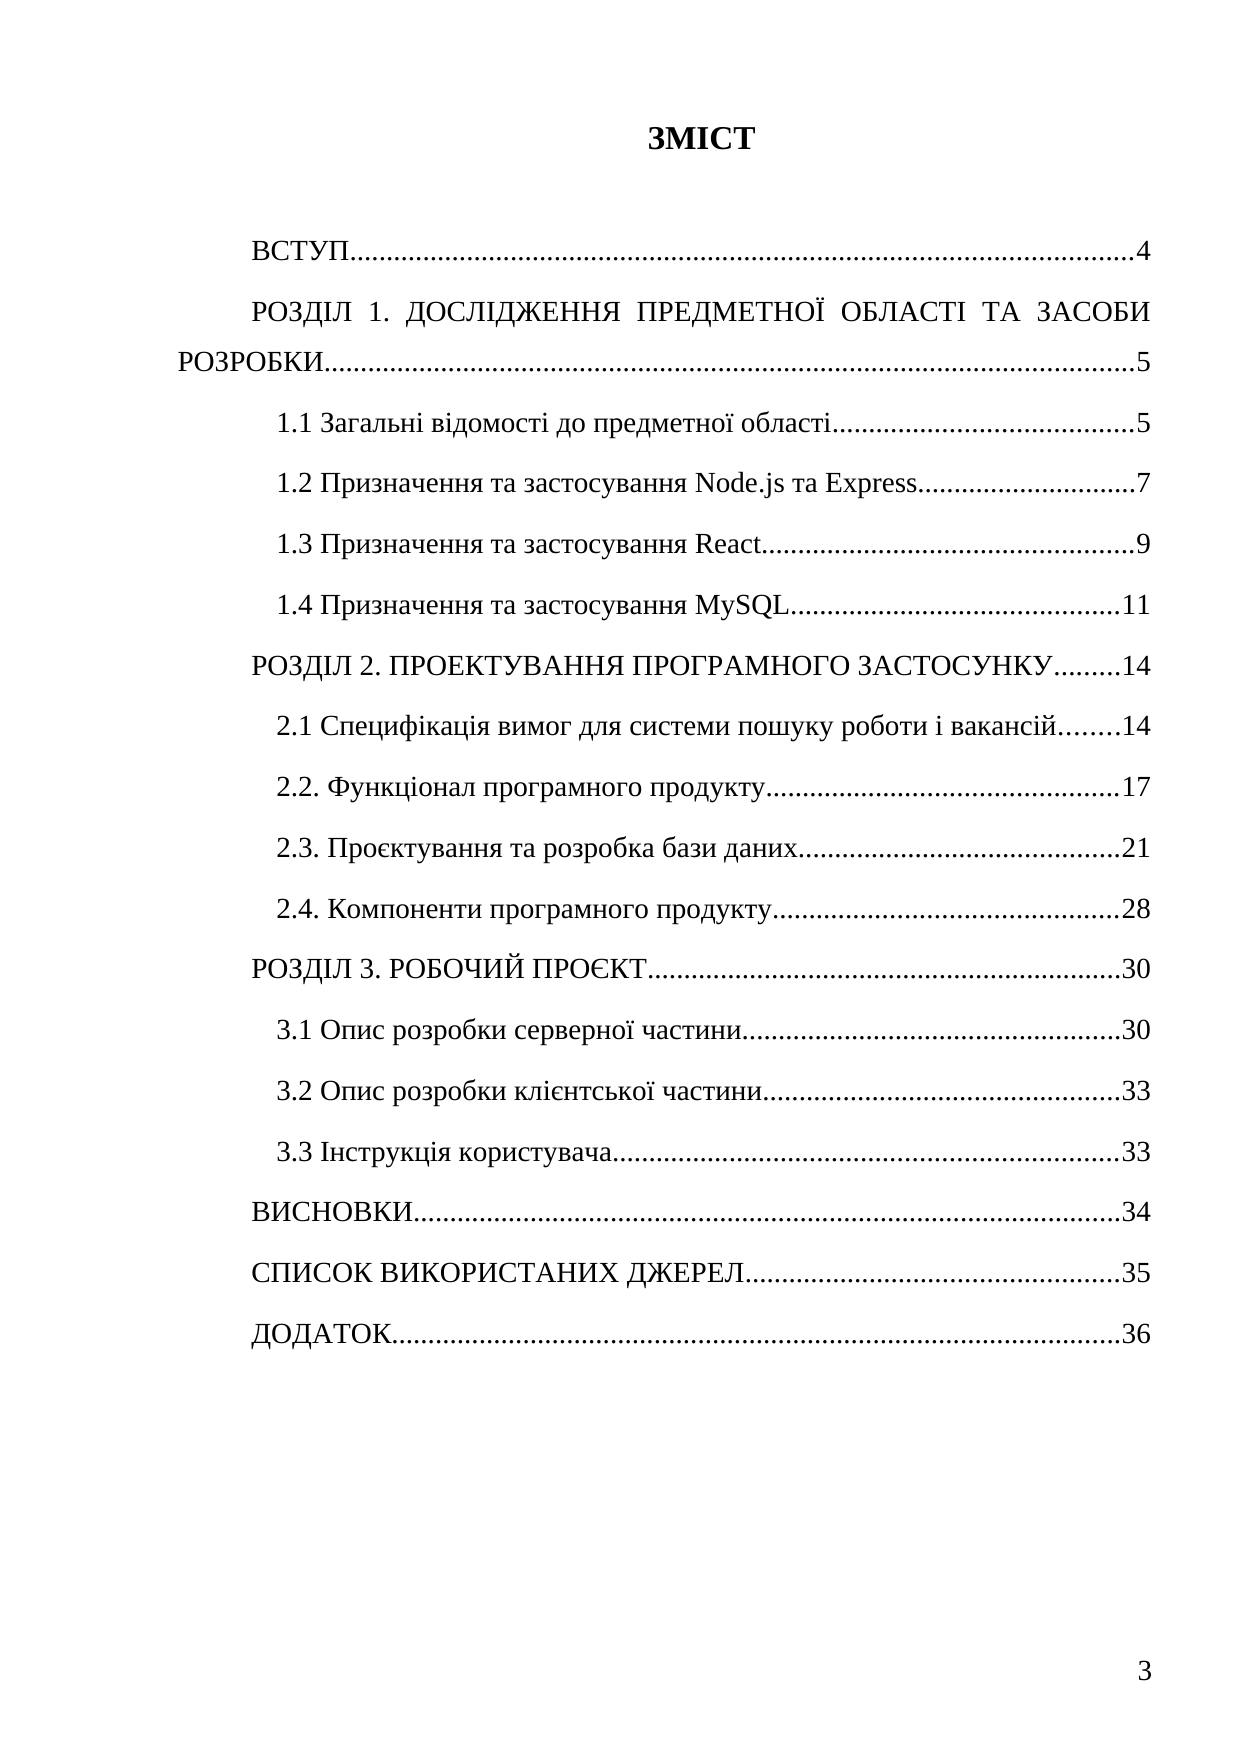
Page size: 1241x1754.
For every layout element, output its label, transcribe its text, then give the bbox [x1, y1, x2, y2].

text ЗМІСТ [177, 118, 1152, 156]
